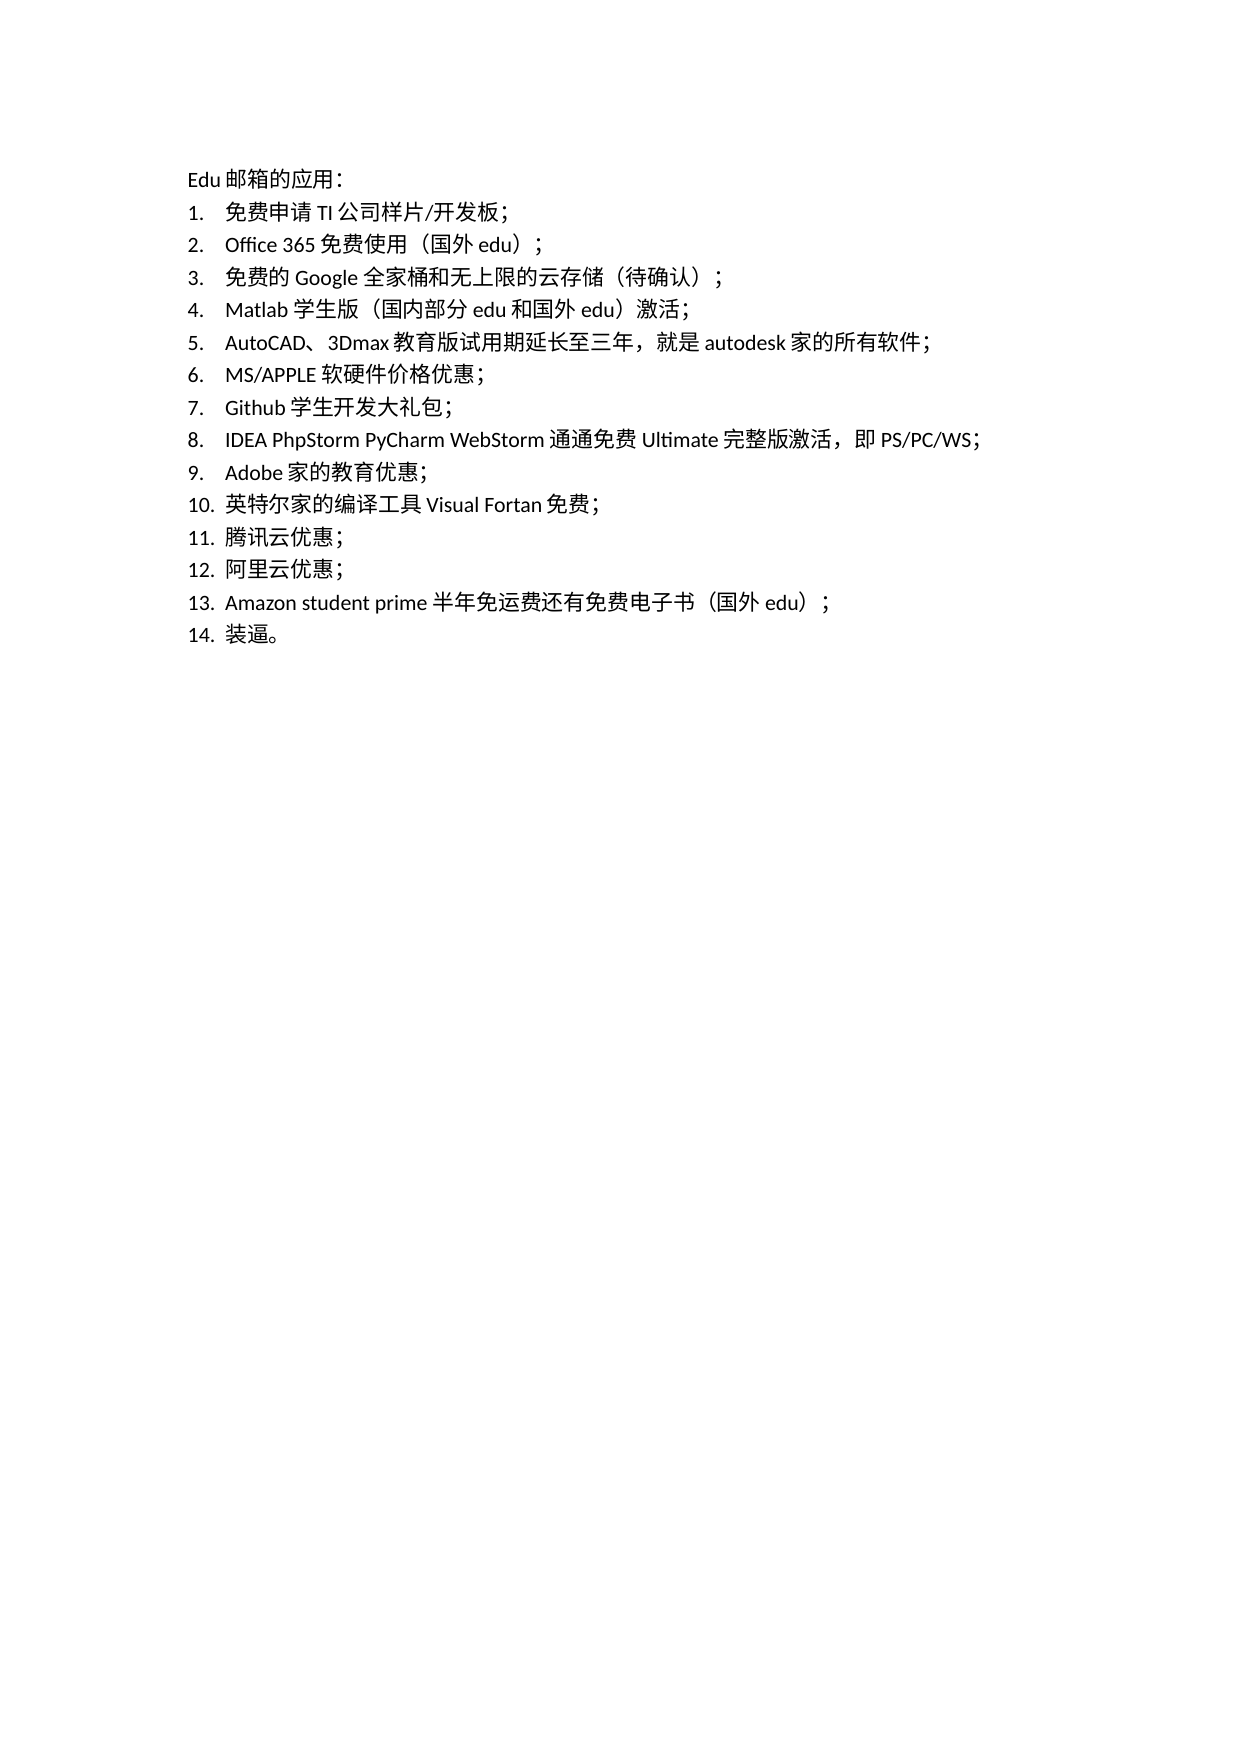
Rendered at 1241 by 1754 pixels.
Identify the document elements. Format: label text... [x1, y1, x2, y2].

list AutoCAD、3Dmax教育版试用期延长至三年，就是autodesk家的所有软件； [187, 324, 1053, 357]
list Github学生开发大礼包； [187, 389, 1053, 422]
list IDEA PhpStorm PyCharm WebStorm通通免费 Ultimate完整版激活，即PS/PC/WS； [187, 422, 1053, 454]
list Office 365 免费使用（国外edu）； [187, 227, 1053, 259]
list Amazon student prime 半年免运费还有免费电子书（国外edu）； [187, 584, 1053, 617]
list 阿里云优惠； [187, 552, 1053, 584]
list Adobe家的教育优惠； [187, 454, 1053, 487]
list Matlab 学生版（国内部分edu和国外edu）激活； [187, 292, 1053, 324]
list 腾讯云优惠； [187, 519, 1053, 552]
list MS/APPLE 软硬件价格优惠； [187, 357, 1053, 389]
list 装逼。 [187, 617, 1053, 649]
list 英特尔家的编译工具Visual Fortan免费； [187, 487, 1053, 519]
text Edu邮箱的应用： [187, 162, 1053, 194]
list 免费申请TI公司样片/开发板； [187, 194, 1053, 227]
list 免费的Google 全家桶和无上限的云存储（待确认）； [187, 259, 1053, 292]
